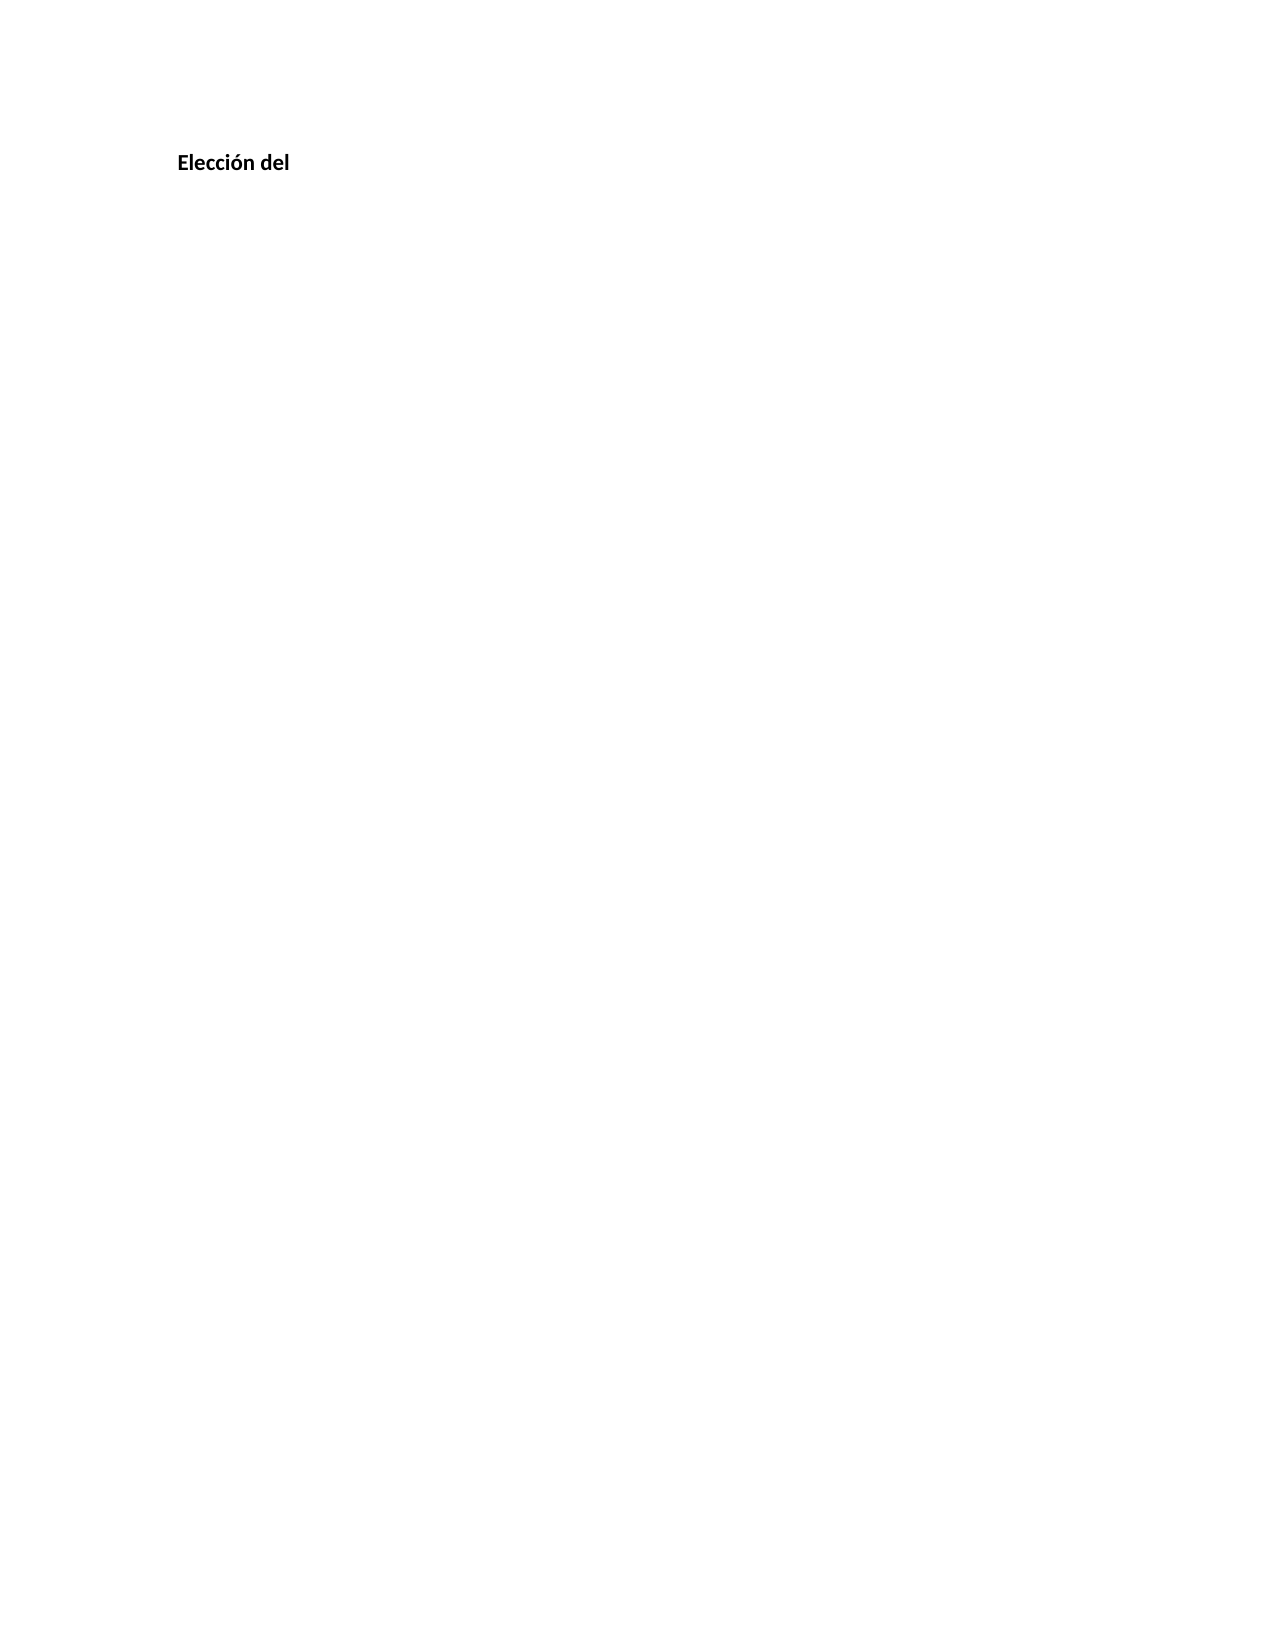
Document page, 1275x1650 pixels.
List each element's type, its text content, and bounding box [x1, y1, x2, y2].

text Elección del [177, 148, 1098, 176]
